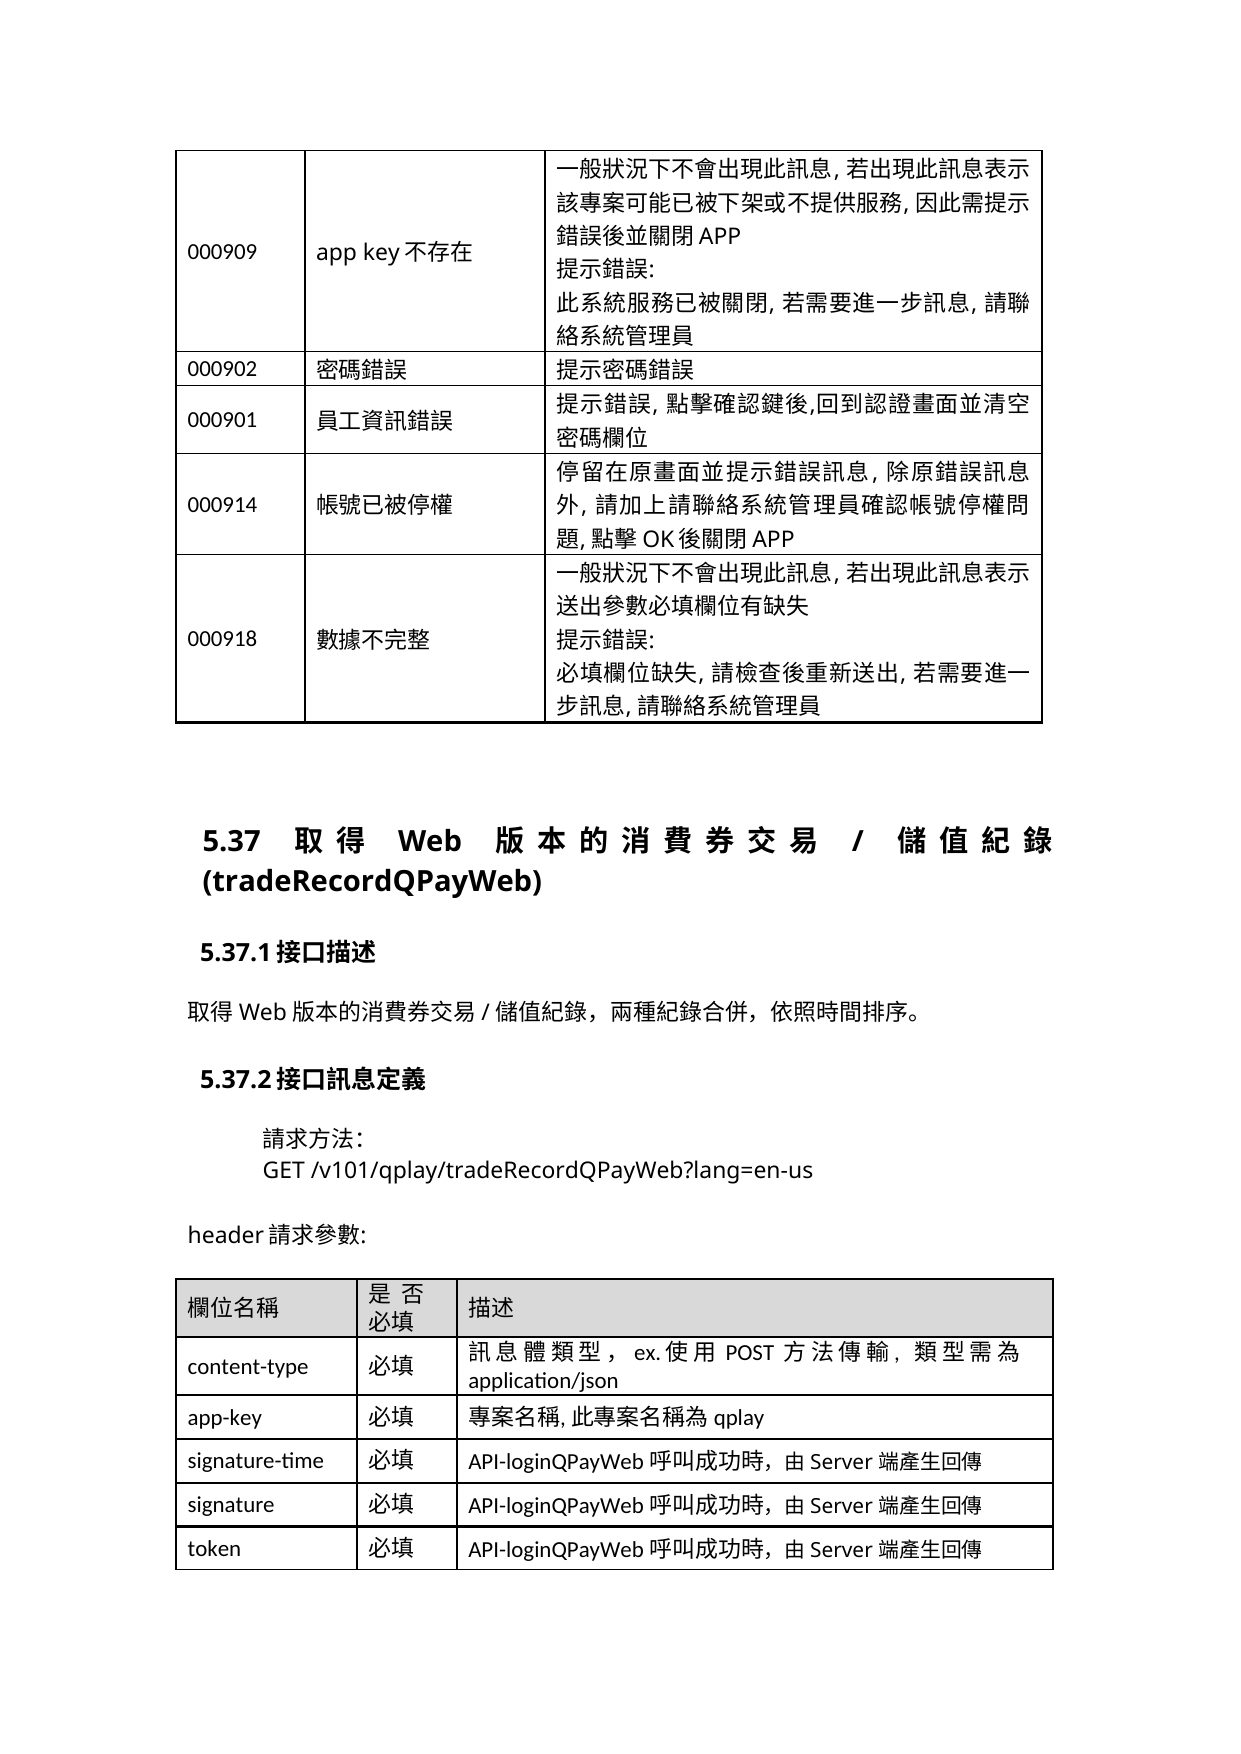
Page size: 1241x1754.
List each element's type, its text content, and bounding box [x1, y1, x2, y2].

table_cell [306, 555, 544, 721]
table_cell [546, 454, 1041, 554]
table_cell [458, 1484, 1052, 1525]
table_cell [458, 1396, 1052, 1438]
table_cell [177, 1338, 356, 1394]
list 請求方法： [187, 1121, 1053, 1154]
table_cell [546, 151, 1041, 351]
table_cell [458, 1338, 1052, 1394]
text header請求參數: [187, 1216, 1053, 1250]
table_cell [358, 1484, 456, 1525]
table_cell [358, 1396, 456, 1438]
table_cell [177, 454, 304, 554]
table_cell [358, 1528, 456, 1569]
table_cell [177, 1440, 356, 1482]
subtitle 5.37 取得 Web 版本的消費券交易 / 儲值紀錄 (tradeRecordQPayWeb) [202, 818, 1053, 900]
list GET /v101/qplay/tradeRecordQPayWeb?lang=en-us [187, 1154, 1053, 1185]
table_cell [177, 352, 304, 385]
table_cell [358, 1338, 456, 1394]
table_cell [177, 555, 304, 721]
text 取得 Web 版本的消費券交易 / 儲值紀錄，兩種紀錄合併，依照時間排序。 [187, 994, 1053, 1027]
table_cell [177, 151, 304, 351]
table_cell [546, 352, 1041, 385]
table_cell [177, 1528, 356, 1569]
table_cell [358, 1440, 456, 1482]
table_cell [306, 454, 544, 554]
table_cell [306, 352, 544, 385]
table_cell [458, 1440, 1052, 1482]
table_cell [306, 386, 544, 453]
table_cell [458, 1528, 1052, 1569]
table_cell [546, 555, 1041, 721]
subtitle 5.37.1接口描述 [187, 932, 1053, 969]
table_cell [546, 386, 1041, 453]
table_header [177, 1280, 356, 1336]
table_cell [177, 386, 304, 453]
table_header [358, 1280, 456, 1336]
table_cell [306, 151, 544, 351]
subtitle 5.37.2接口訊息定義 [187, 1059, 1053, 1096]
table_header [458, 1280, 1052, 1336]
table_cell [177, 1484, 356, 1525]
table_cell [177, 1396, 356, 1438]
